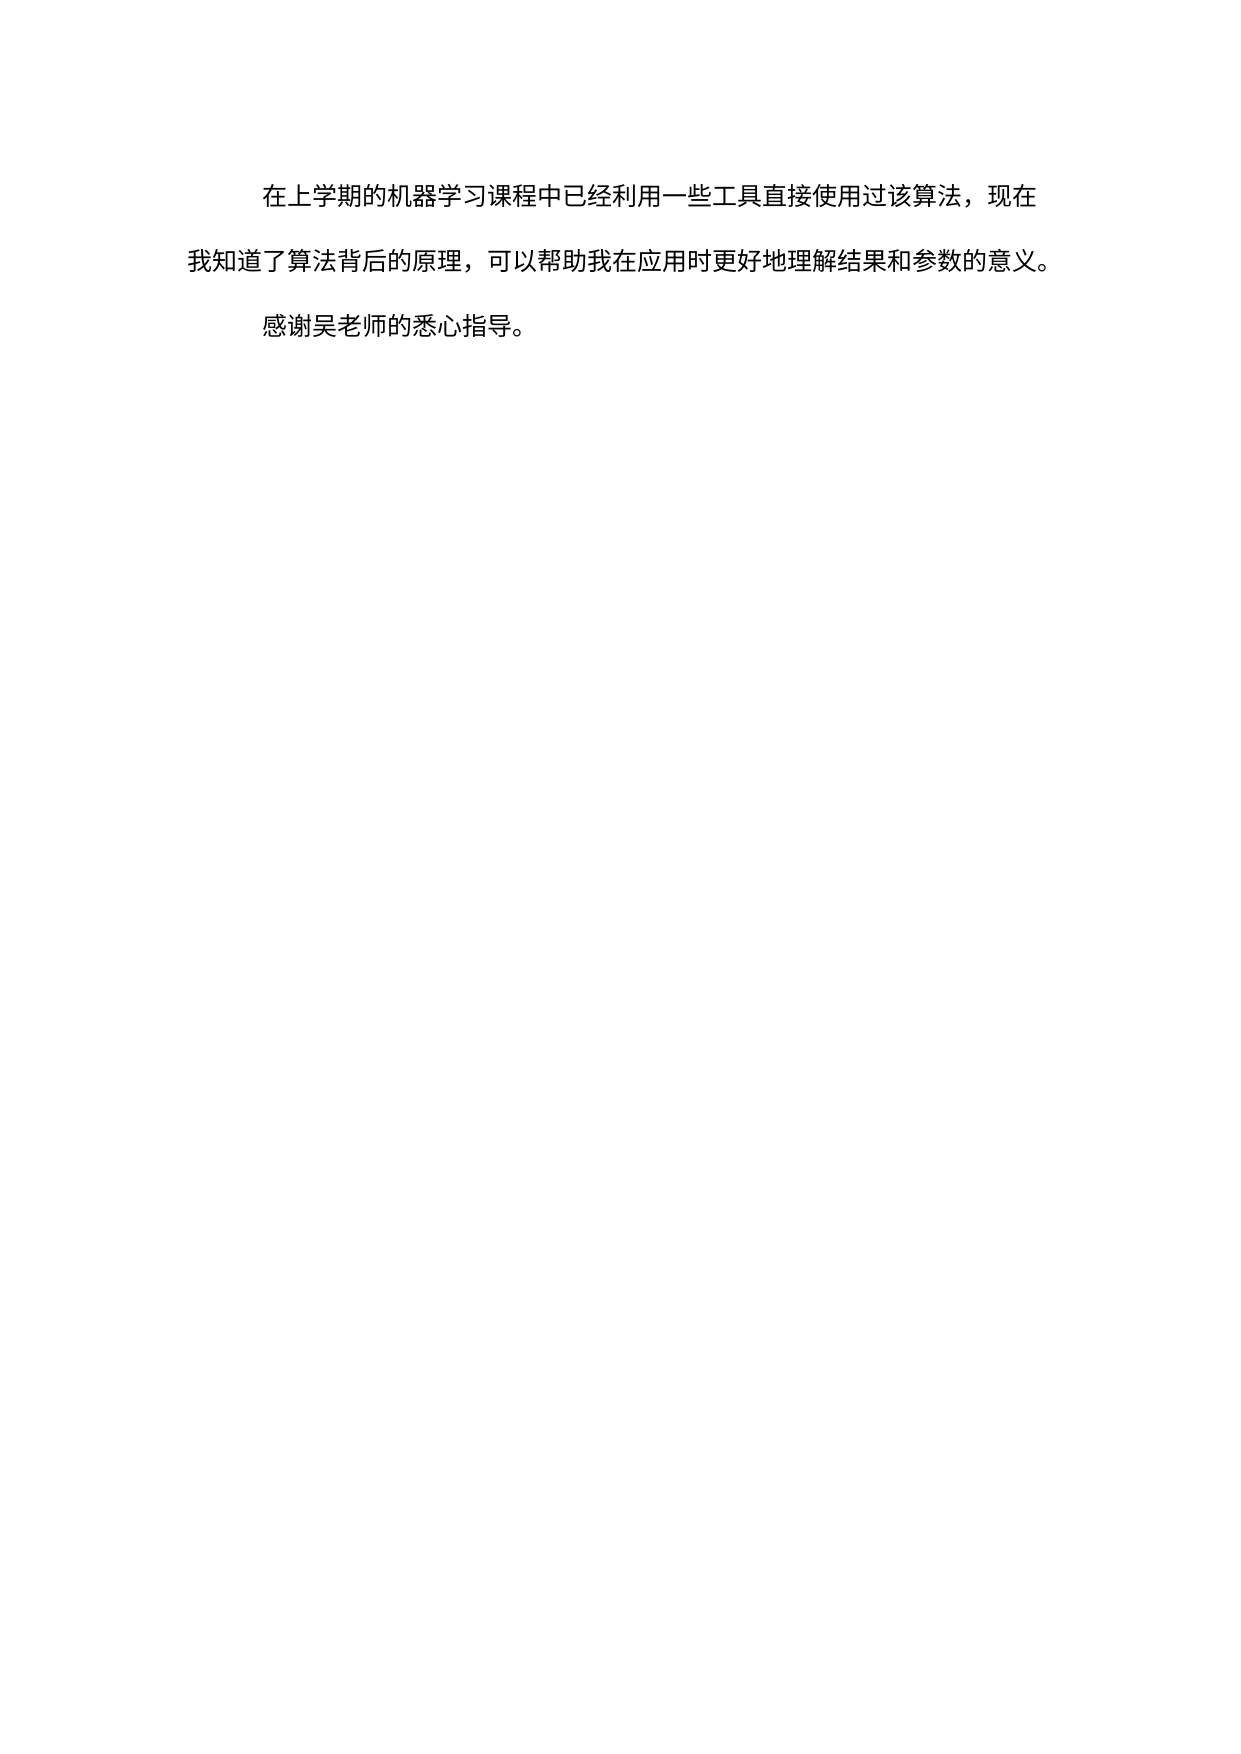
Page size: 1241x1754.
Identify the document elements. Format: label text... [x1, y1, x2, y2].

text 感谢吴老师的悉心指导。 [187, 292, 1053, 357]
text 在上学期的机器学习课程中已经利用一些工具直接使用过该算法，现在我知道了算法背后的原理，可以帮助我在应用时更好地理解结果和参数的意义。 [187, 162, 1053, 292]
